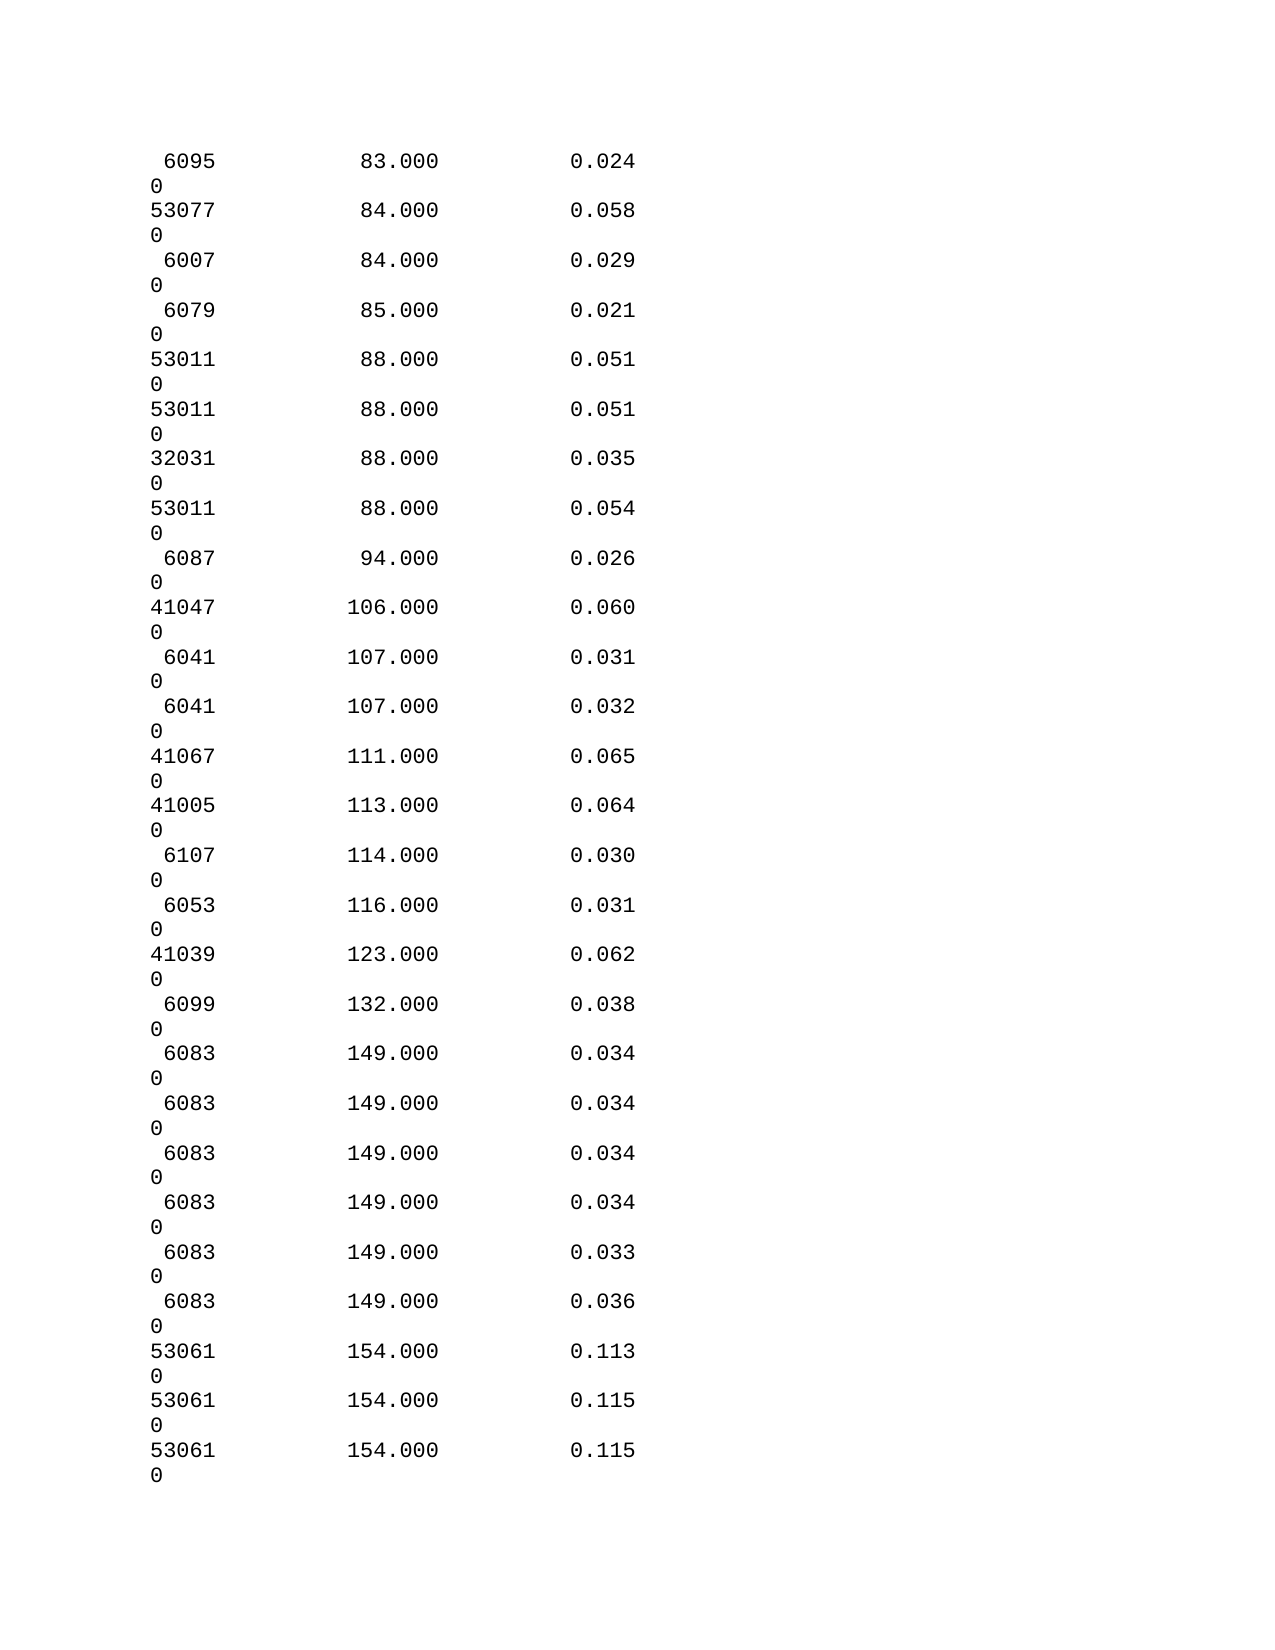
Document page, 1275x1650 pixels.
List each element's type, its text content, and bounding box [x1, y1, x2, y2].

text 6107 114.000 0.030 0 [150, 844, 1125, 894]
text 53061 154.000 0.115 0 [150, 1439, 1125, 1489]
text 41047 106.000 0.060 0 [150, 596, 1125, 646]
text 6083 149.000 0.034 0 [150, 1092, 1125, 1142]
text 41067 111.000 0.065 0 [150, 745, 1125, 794]
text 53011 88.000 0.051 0 [150, 398, 1125, 447]
text 53061 154.000 0.113 0 [150, 1340, 1125, 1389]
text 6053 116.000 0.031 0 [150, 894, 1125, 943]
text 6087 94.000 0.026 0 [150, 547, 1125, 596]
text 53077 84.000 0.058 0 [150, 199, 1125, 249]
text 6041 107.000 0.031 0 [150, 646, 1125, 695]
text 6007 84.000 0.029 0 [150, 249, 1125, 299]
text 6099 132.000 0.038 0 [150, 993, 1125, 1042]
text 6083 149.000 0.033 0 [150, 1241, 1125, 1290]
text 6083 149.000 0.034 0 [150, 1142, 1125, 1191]
text 41039 123.000 0.062 0 [150, 943, 1125, 993]
text 53061 154.000 0.115 0 [150, 1389, 1125, 1439]
text 6041 107.000 0.032 0 [150, 695, 1125, 745]
text 6079 85.000 0.021 0 [150, 299, 1125, 348]
text 6083 149.000 0.034 0 [150, 1191, 1125, 1241]
text 53011 88.000 0.054 0 [150, 497, 1125, 547]
text 6083 149.000 0.036 0 [150, 1290, 1125, 1340]
text 6083 149.000 0.034 0 [150, 1042, 1125, 1092]
text 53011 88.000 0.051 0 [150, 348, 1125, 398]
text 6095 83.000 0.024 0 [150, 150, 1125, 199]
text 41005 113.000 0.064 0 [150, 794, 1125, 844]
text 32031 88.000 0.035 0 [150, 447, 1125, 497]
